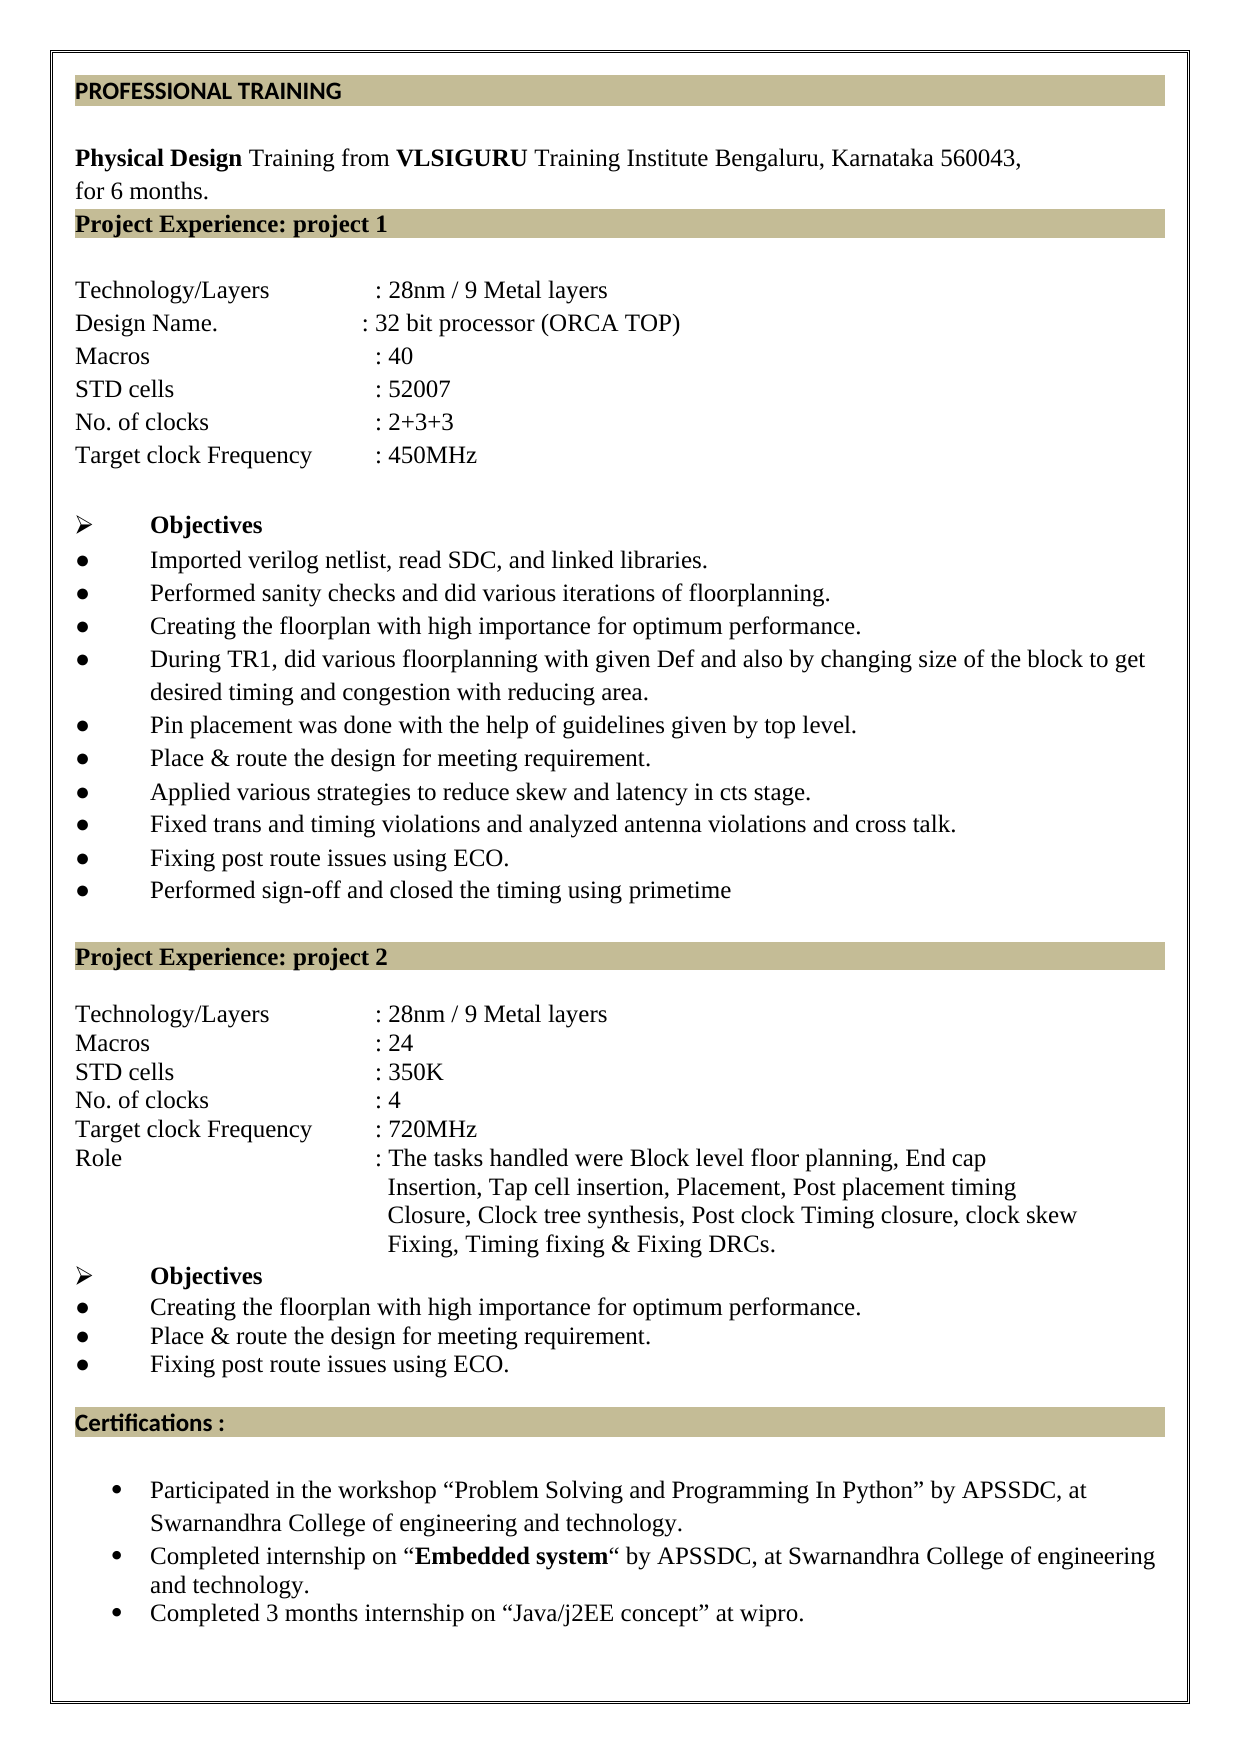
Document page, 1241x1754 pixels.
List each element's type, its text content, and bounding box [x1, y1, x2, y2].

text Role : The tasks handled were Block level floor planning, End cap [75, 1143, 1165, 1172]
text ⮚ Objectives [75, 506, 1165, 540]
text Macros : 40 [75, 341, 1165, 370]
text ● Fixed trans and timing violations and analyzed antenna violations and cross talk. [75, 809, 1165, 838]
list Participated in the workshop “Problem Solving and Programming In Python” by APSSDC, at Swarnandhra College of engineering and technology. [112, 1475, 1117, 1537]
text No. of clocks : 2+3+3 [75, 407, 1165, 436]
text ● Imported verilog netlist, read SDC, and linked libraries. [75, 545, 1165, 574]
text ● Pin placement was done with the help of guidelines given by top level. [75, 711, 1165, 739]
text STD cells : 52007 [75, 374, 1165, 403]
text ● Fixing post route issues using ECO. [75, 843, 1165, 871]
text Target clock Frequency : 450MHz [75, 440, 1165, 469]
text ● Place & route the design for meeting requirement. [75, 1321, 1165, 1349]
text ● Place & route the design for meeting requirement. [75, 743, 1165, 772]
text Technology/Layers : 28nm / 9 Metal layers [75, 999, 1165, 1028]
text Technology/Layers : 28nm / 9 Metal layers [75, 275, 1165, 304]
text Macros : 24 [75, 1028, 1165, 1057]
text ● Creating the floorplan with high importance for optimum performance. [75, 1292, 1165, 1321]
text Fixing, Timing fixing & Fixing DRCs. [75, 1229, 1165, 1258]
text Project Experience: project 1 [75, 209, 1165, 238]
text Insertion, Tap cell insertion, Placement, Post placement timing [75, 1172, 1165, 1200]
text ⮚ Objectives [75, 1258, 1165, 1292]
text Target clock Frequency : 720MHz [75, 1114, 1165, 1143]
text ● Performed sanity checks and did various iterations of floorplanning. [75, 578, 1165, 607]
text Physical Design Training from VLSIGURU Training Institute Bengaluru, Karnataka 560043, [75, 143, 1165, 172]
text ● Creating the floorplan with high importance for optimum performance. [75, 611, 1165, 640]
text Certifications : [75, 1407, 1165, 1437]
text for 6 months. [75, 176, 1165, 205]
text ● Fixing post route issues using ECO. [75, 1349, 1165, 1378]
text ● During TR1, did various floorplanning with given Def and also by changing size of the block to get desired timing and congestion with reducing area. [75, 644, 1165, 706]
list Completed 3 months internship on “Java/j2EE concept” at wipro. [112, 1598, 1165, 1627]
text ● Performed sign-off and closed the timing using primetime [75, 876, 1165, 904]
text Design Name. : 32 bit processor (ORCA TOP) [75, 308, 1165, 337]
text Project Experience: project 2 [75, 942, 1165, 970]
text Closure, Clock tree synthesis, Post clock Timing closure, clock skew [75, 1200, 1165, 1229]
text No. of clocks : 4 [75, 1085, 1165, 1114]
text ● Applied various strategies to reduce skew and latency in cts stage. [75, 777, 1165, 805]
list Completed internship on “Embedded system“ by APSSDC, at Swarnandhra College of engineering and technology. [112, 1541, 1165, 1598]
text STD cells : 350K [75, 1057, 1165, 1085]
text PROFESSIONAL TRAINING [75, 75, 1165, 106]
